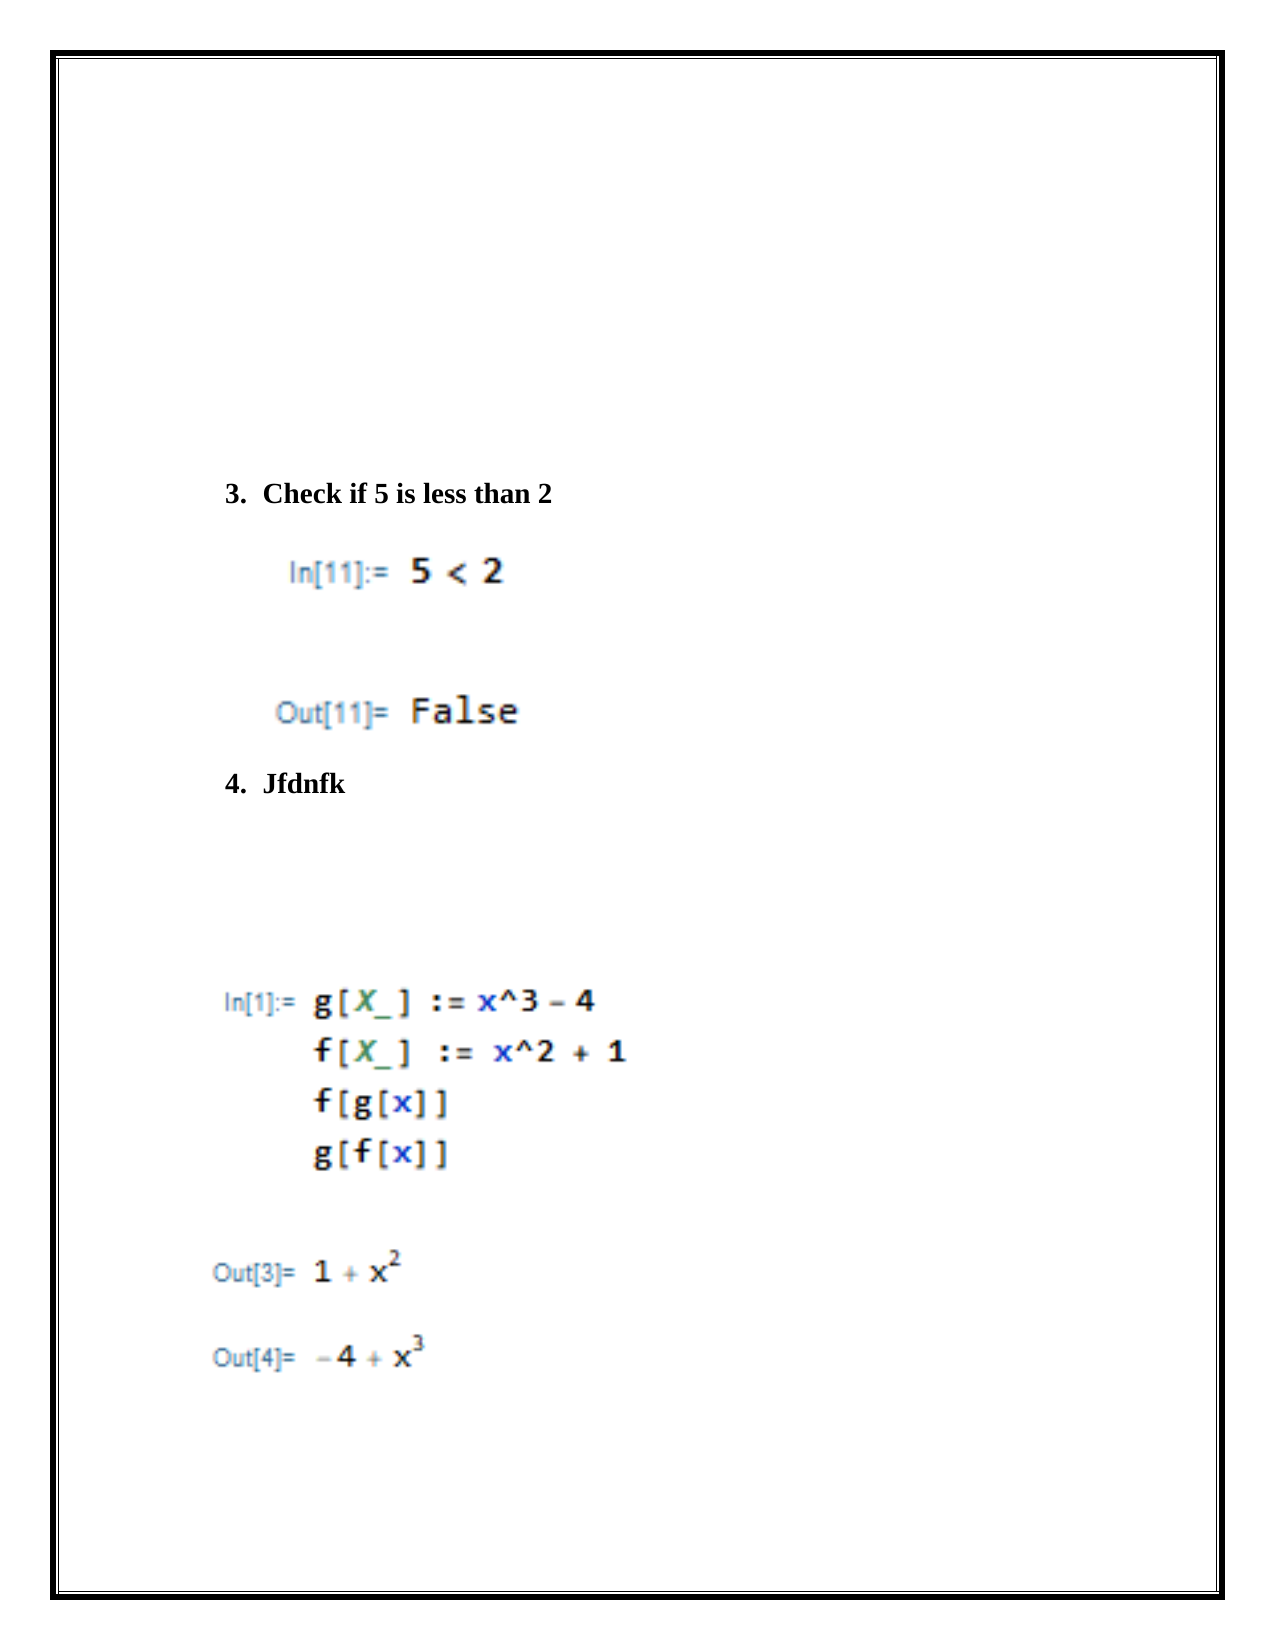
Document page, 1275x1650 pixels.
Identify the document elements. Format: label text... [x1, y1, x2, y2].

list Check if 5 is less than 2 [225, 477, 1125, 510]
picture [187, 972, 688, 1386]
list Jfdnfk [225, 766, 1125, 799]
picture [262, 534, 538, 743]
